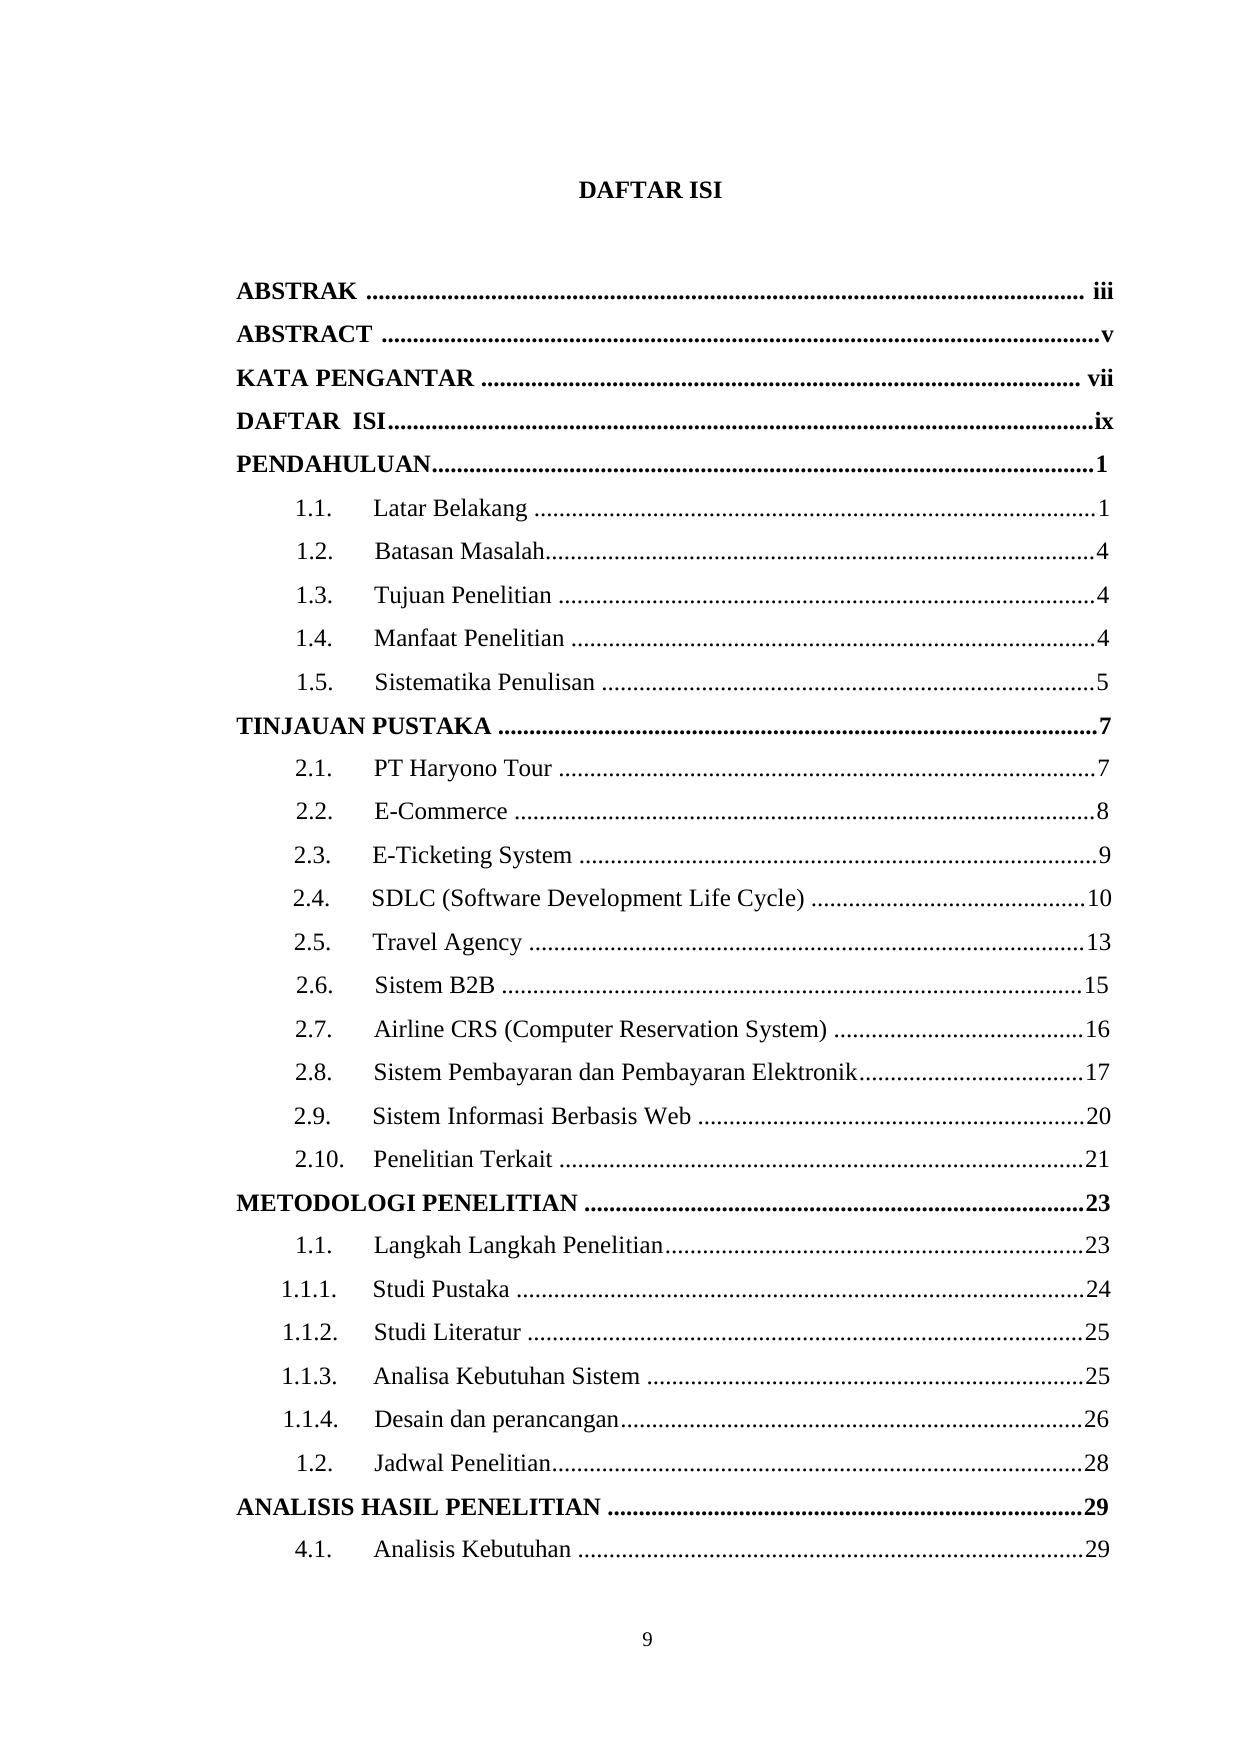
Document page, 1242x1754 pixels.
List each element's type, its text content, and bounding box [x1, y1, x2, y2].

text 1.3. Tujuan Penelitian ......................................................................................4 [291, 580, 1113, 609]
text 2.7. Airline CRS (Computer Reservation System) ........................................16 [291, 1014, 1113, 1043]
text 1.1.3. Analisa Kebutuhan Sistem ......................................................................25 [278, 1361, 1113, 1389]
text 1.1.4. Desain dan perancangan..........................................................................26 [278, 1404, 1113, 1433]
text 2.10. Penelitian Terkait ....................................................................................21 [291, 1144, 1113, 1173]
text DAFTAR ISI [574, 175, 727, 204]
text 2.5. Travel Agency .........................................................................................13 [291, 927, 1113, 956]
text 1.1.1. Studi Pustaka ...........................................................................................24 [278, 1274, 1113, 1302]
text 2.2. E-Commerce .............................................................................................8 [291, 796, 1113, 825]
text 2.1. PT Haryono Tour ......................................................................................7 [291, 753, 1113, 781]
text 1.1. Langkah Langkah Penelitian...................................................................23 [291, 1230, 1113, 1259]
text 2.3. E-Ticketing System ...................................................................................9 [291, 840, 1113, 868]
text 1.5. Sistematika Penulisan ...............................................................................5 [291, 667, 1113, 696]
text 2.6. Sistem B2B .............................................................................................15 [291, 970, 1113, 999]
text METODOLOGI PENELITIAN ................................................................................23 [236, 1188, 1113, 1217]
text 2.9. Sistem Informasi Berbasis Web ..............................................................20 [291, 1101, 1113, 1130]
text 1.1. Latar Belakang ..........................................................................................1 [291, 493, 1113, 522]
text TINJAUAN PUSTAKA ................................................................................................7 [236, 711, 1113, 740]
text ANALISIS HASIL PENELITIAN ............................................................................29 [236, 1492, 1113, 1521]
text 2.4. SDLC (Software Development Life Cycle) ............................................10 [291, 883, 1113, 912]
text 2.8. Sistem Pembayaran dan Pembayaran Elektronik....................................17 [291, 1057, 1113, 1086]
text ABSTRAK ................................................................................................................... iii ABSTRACT ...................................................................................................................v KATA PENGANTAR ................................................................................................ vii DAFTAR ISI.................................................................................................................ix PENDAHULUAN..........................................................................................................1 [236, 276, 1114, 478]
text 1.2. Batasan Masalah........................................................................................4 [291, 536, 1113, 565]
text 1.4. Manfaat Penelitian ....................................................................................4 [291, 623, 1113, 652]
text 1.2. Jadwal Penelitian.....................................................................................28 [291, 1448, 1113, 1477]
text 1.1.2. Studi Literatur .........................................................................................25 [278, 1317, 1113, 1346]
text 4.1. Analisis Kebutuhan .................................................................................29 [291, 1534, 1113, 1563]
